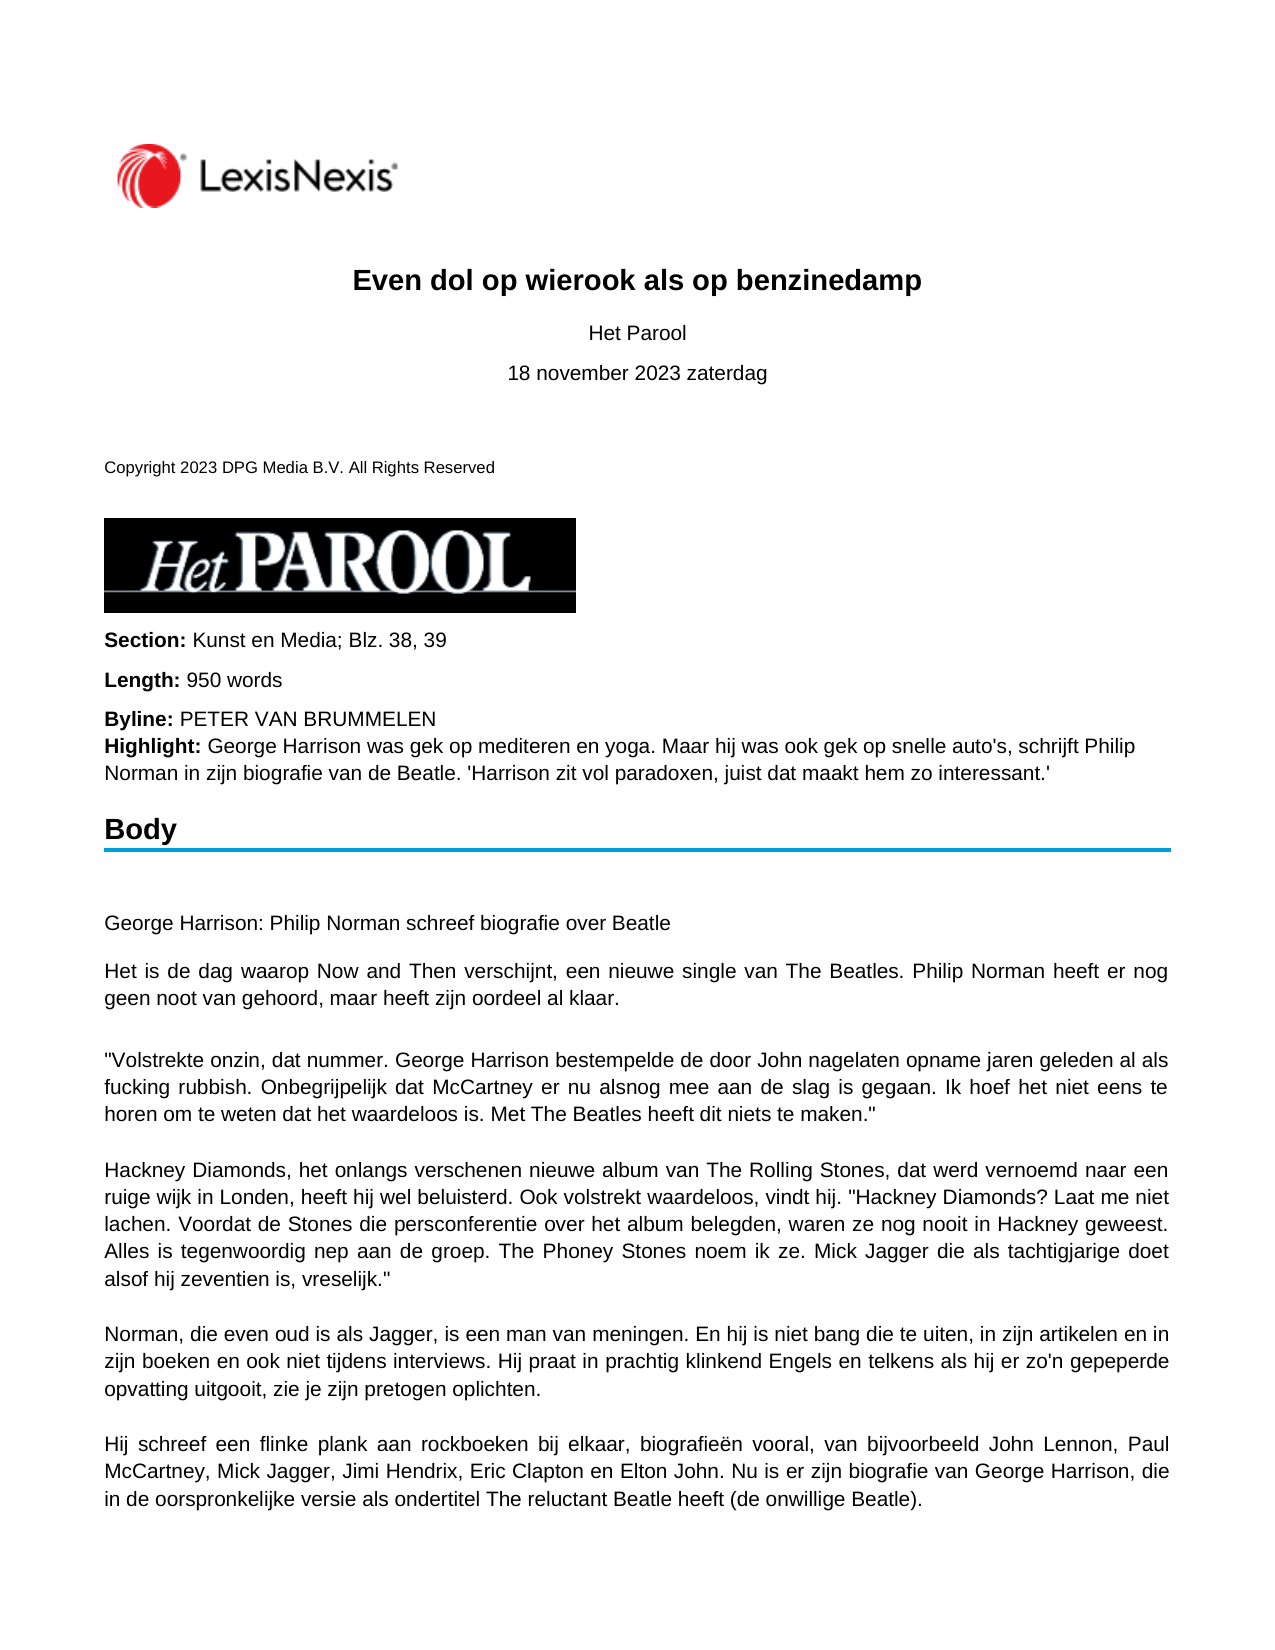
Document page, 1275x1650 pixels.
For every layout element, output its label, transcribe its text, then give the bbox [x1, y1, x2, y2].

text "Volstrekte onzin, dat nummer. George Harrison bestempelde de door John nagelaten opname jaren geleden al als fucking rubbish. Onbegrijpelijk dat McCartney er nu alsnog mee aan de slag is gegaan. Ik hoef het niet eens te horen om te weten dat het waardeloos is. Met The Beatles heeft dit niets te maken." [104, 1045, 1171, 1126]
text Length: 950 words [104, 664, 1171, 691]
text George Harrison: Philip Norman schreef biografie over Beatle [104, 908, 1171, 935]
text Hij schreef een flinke plank aan rockboeken bij elkaar, biografieën vooral, van bijvoorbeeld John Lennon, Paul McCartney, Mick Jagger, Jimi Hendrix, Eric Clapton en Elton John. Nu is er zijn biografie van George Harrison, die in de oorspronkelijke versie als ondertitel The reluctant Beatle heeft (de onwillige Beatle). [104, 1429, 1171, 1510]
text Body [104, 810, 1171, 846]
text Copyright 2023 DPG Media B.V. All Rights Reserved [104, 426, 1171, 477]
text Section: Kunst en Media; Blz. 38, 39 [104, 625, 1171, 652]
text Het Parool [104, 318, 1171, 345]
text Highlight: George Harrison was gek op mediteren en yoga. Maar hij was ook gek op snelle auto's, schrijft Philip Norman in zijn biografie van de Beatle. 'Harrison zit vol paradoxen, juist dat maakt hem zo interessant.' [104, 731, 1171, 785]
text Het is de dag waarop Now and Then verschijnt, een nieuwe single van The Beatles. Philip Norman heeft er nog geen noot van gehoord, maar heeft zijn oordeel al klaar. [104, 956, 1171, 1010]
text Norman, die even oud is als Jagger, is een man van meningen. En hij is niet bang die te uiten, in zijn artikelen en in zijn boeken en ook niet tijdens interviews. Hij praat in prachtig klinkend Engels en telkens als hij er zo'n gepeperde opvatting uitgooit, zie je zijn pretogen oplichten. [104, 1319, 1171, 1400]
subtitle Even dol op wierook als op benzinedamp [104, 261, 1171, 297]
text Byline: PETER VAN BRUMMELEN [104, 704, 1171, 731]
text Hackney Diamonds, het onlangs verschenen nieuwe album van The Rolling Stones, dat werd vernoemd naar een ruige wijk in Londen, heeft hij wel beluisterd. Ook volstrekt waardeloos, vindt hij. "Hackney Diamonds? Laat me niet lachen. Voordat de Stones die persconferentie over het album belegden, waren ze nog nooit in Hackney geweest. Alles is tegenwoordig nep aan de groep. The Phoney Stones noem ik ze. Mick Jagger die als tachtigjarige doet alsof hij zeventien is, vreselijk." [104, 1155, 1171, 1290]
picture [104, 144, 412, 208]
text 18 november 2023 zaterdag [104, 357, 1171, 384]
